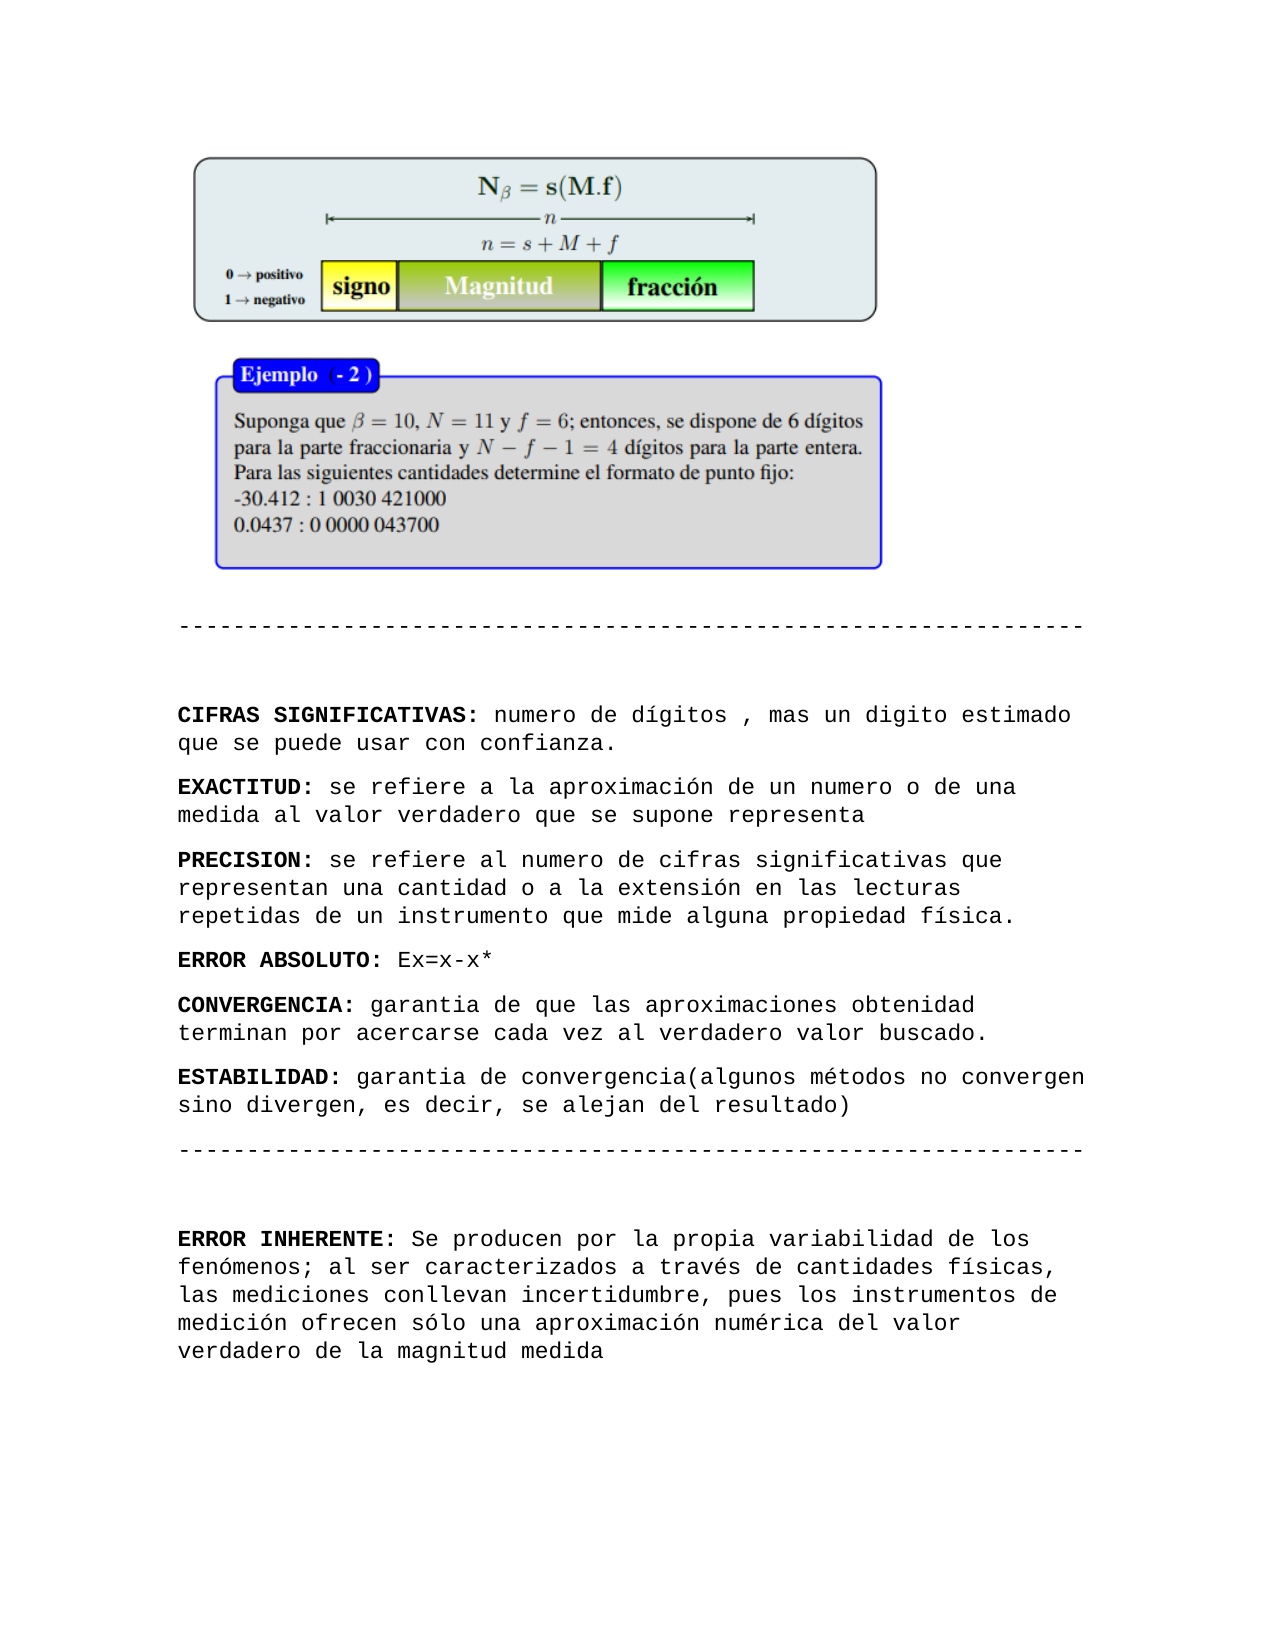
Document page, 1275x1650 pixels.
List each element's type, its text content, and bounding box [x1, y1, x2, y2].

text CIFRAS SIGNIFICATIVAS: numero de dígitos , mas un digito estimado que se puede usar con confianza. [177, 703, 1098, 757]
text ------------------------------------------------------------------ [177, 614, 1098, 640]
picture [177, 350, 915, 596]
picture [177, 147, 890, 332]
text PRECISION: se refiere al numero de cifras significativas que representan una cantidad o a la extensión en las lecturas repetidas de un instrumento que mide alguna propiedad física. [177, 848, 1098, 930]
text ESTABILIDAD: garantia de convergencia(algunos métodos no convergen sino divergen, es decir, se alejan del resultado) [177, 1066, 1098, 1119]
text CONVERGENCIA: garantia de que las aproximaciones obtenidad terminan por acercarse cada vez al verdadero valor buscado. [177, 993, 1098, 1047]
text ------------------------------------------------------------------ [177, 1138, 1098, 1164]
text ERROR ABSOLUTO: Ex=x-x* [177, 949, 1098, 974]
text ERROR INHERENTE: Se producen por la propia variabilidad de los fenómenos; al ser caracterizados a través de cantidades físicas, las mediciones conllevan incertidumbre, pues los instrumentos de medición ofrecen sólo una aproximación numérica del valor verdadero de la magnitud medida [177, 1227, 1098, 1365]
text EXACTITUD: se refiere a la aproximación de un numero o de una medida al valor verdadero que se supone representa [177, 776, 1098, 829]
